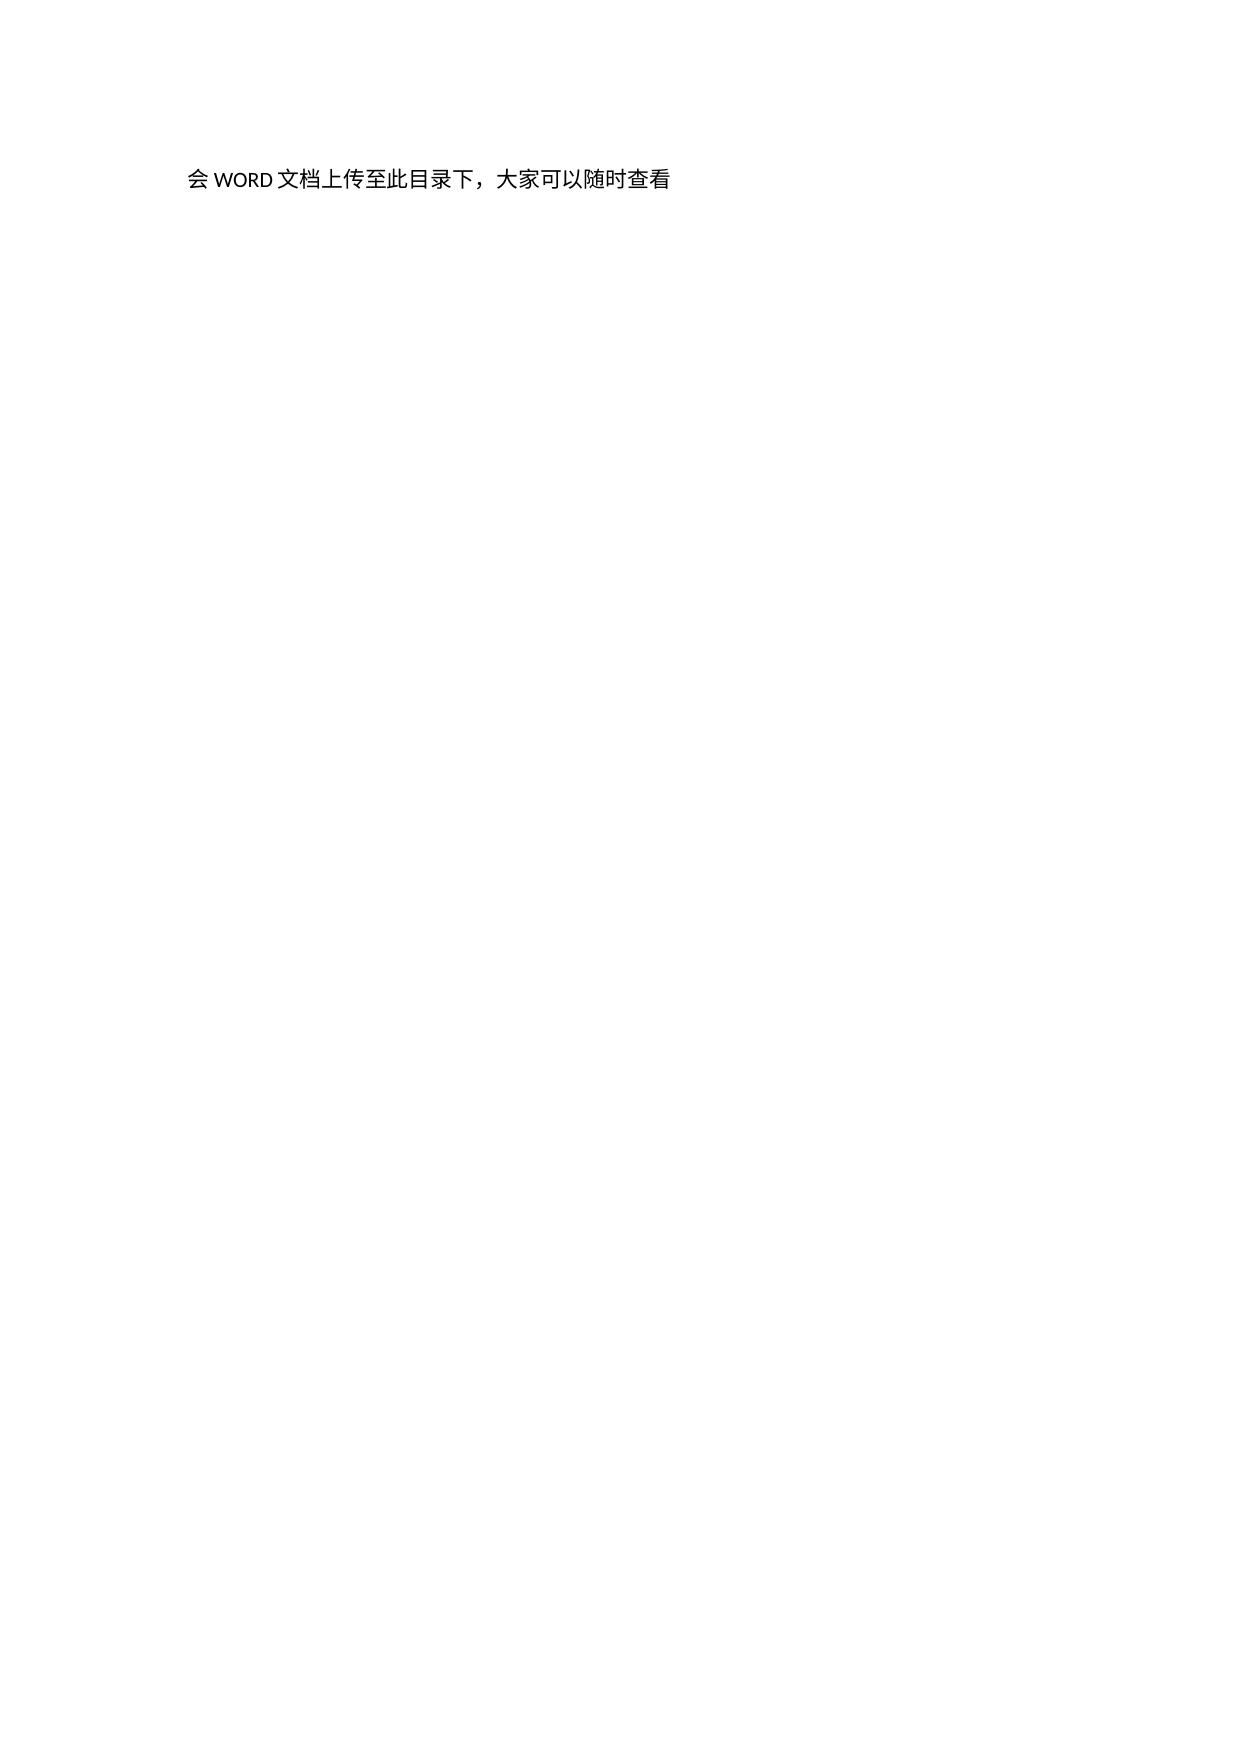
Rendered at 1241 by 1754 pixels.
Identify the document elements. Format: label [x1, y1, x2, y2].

text [187, 162, 1053, 194]
